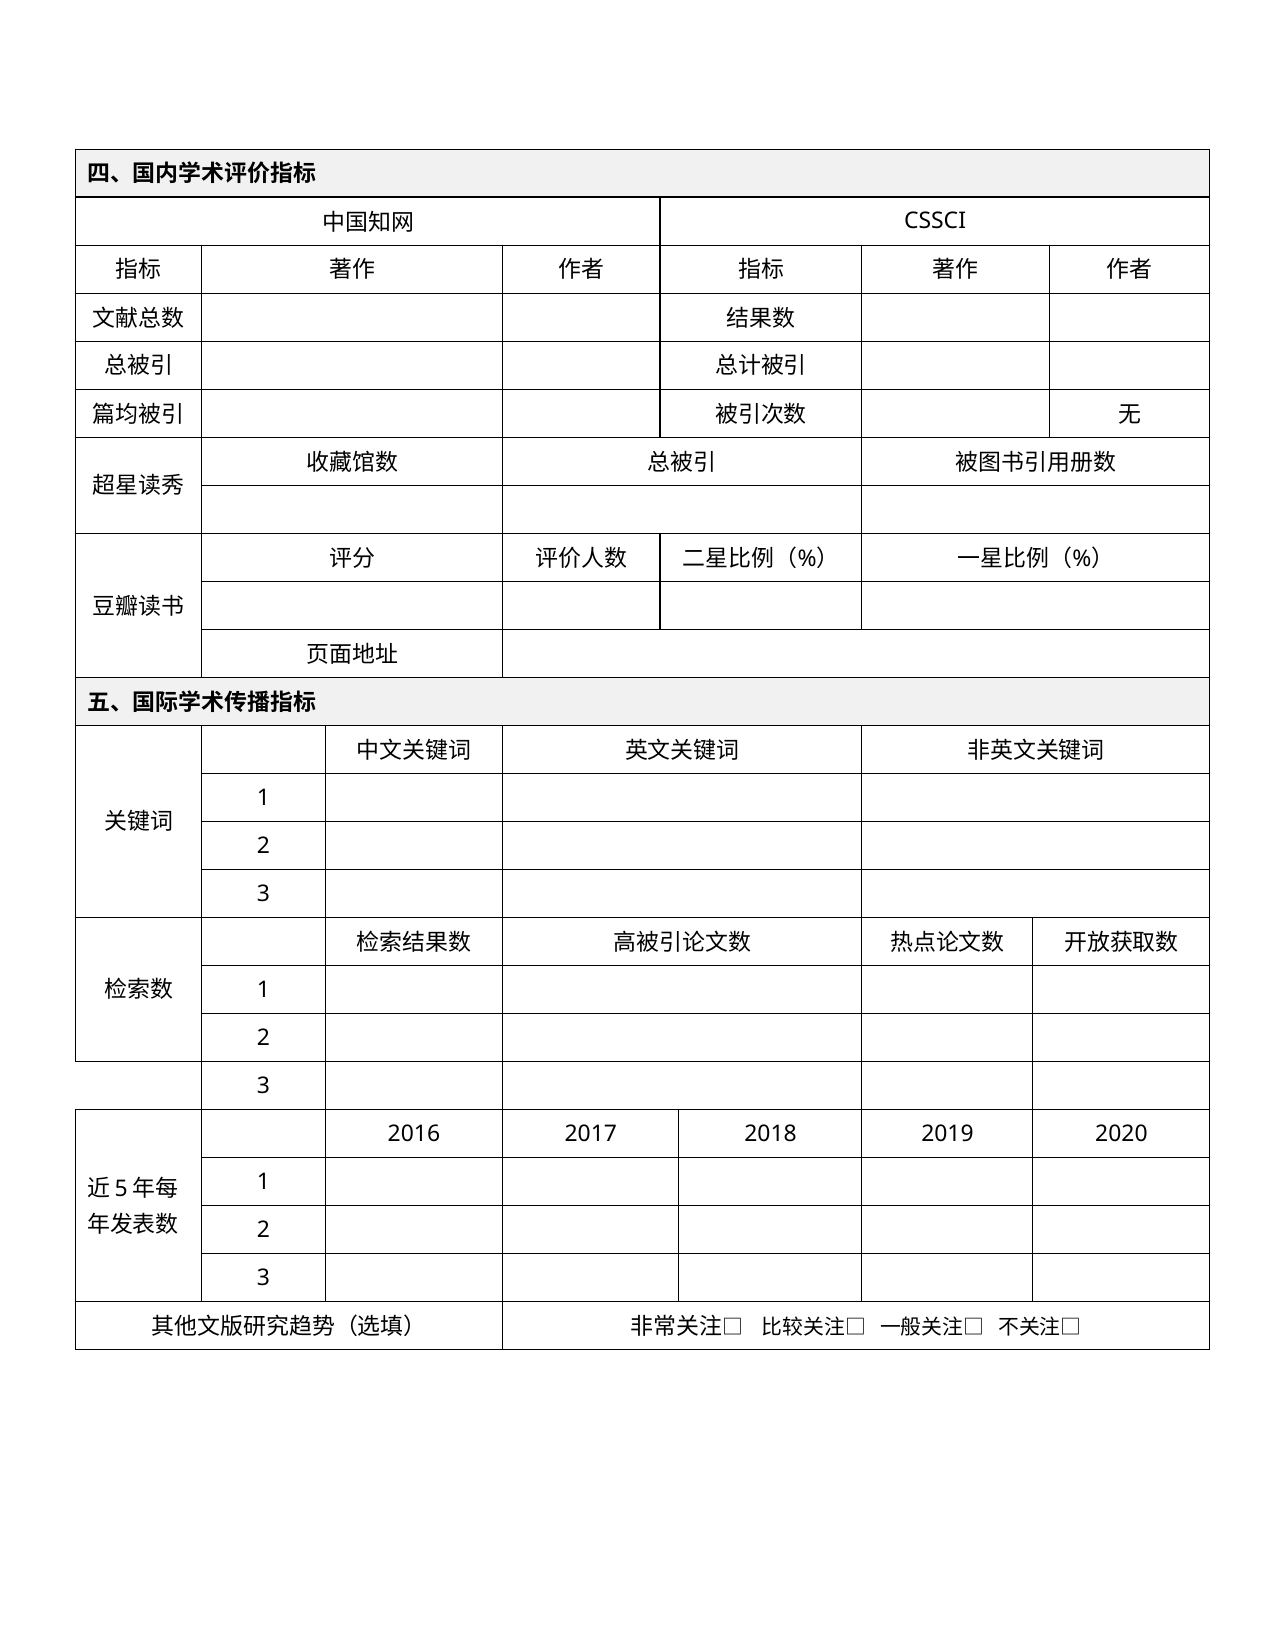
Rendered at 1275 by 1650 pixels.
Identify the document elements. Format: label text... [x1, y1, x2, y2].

table_cell 2 [202, 1014, 325, 1061]
table_cell 近5年每年发表数 [76, 1110, 201, 1301]
table_cell [503, 1158, 678, 1205]
table_cell [862, 1062, 1032, 1109]
table_cell 关键词 [76, 726, 201, 917]
table_cell [679, 1206, 861, 1253]
table_cell [503, 630, 1209, 677]
table_cell 3 [202, 1254, 325, 1301]
table_cell 2 [202, 822, 325, 869]
table_cell [1050, 294, 1209, 341]
table_cell [862, 1254, 1032, 1301]
table_cell 1 [202, 774, 325, 821]
table_cell [326, 1206, 502, 1253]
table_cell 被图书引用册数 [862, 438, 1209, 484]
table_cell [503, 390, 659, 437]
table_cell [503, 342, 659, 388]
table_cell 收藏馆数 [202, 438, 502, 484]
table_cell 二星比例（%） [661, 534, 861, 581]
table_cell 著作 [862, 246, 1049, 292]
table_cell 非常关注□ 比较关注□ 一般关注□ 不关注□ [503, 1302, 1209, 1349]
table_cell [862, 966, 1032, 1013]
table_cell [679, 1158, 861, 1205]
table_cell 页面地址 [202, 630, 502, 677]
table_cell 其他文版研究趋势（选填） [76, 1302, 502, 1349]
table_cell [202, 726, 325, 773]
table_cell [862, 294, 1049, 341]
table_cell 2016 [326, 1110, 502, 1157]
table_cell 文献总数 [76, 294, 201, 341]
table_cell [326, 966, 502, 1013]
table_cell 豆瓣读书 [76, 534, 201, 677]
table_cell 英文关键词 [503, 726, 861, 773]
table_cell 检索数 [76, 918, 201, 1061]
table_cell [1033, 1158, 1209, 1205]
table_cell [862, 774, 1209, 821]
table_cell [202, 582, 502, 629]
table_cell [326, 1014, 502, 1061]
table_cell 开放获取数 [1033, 918, 1209, 965]
table_cell [1033, 1206, 1209, 1253]
table_cell [862, 486, 1209, 533]
table_cell 被引次数 [661, 390, 861, 437]
table_cell [862, 1014, 1032, 1061]
table_cell 总计被引 [661, 342, 861, 388]
table_cell 作者 [1050, 246, 1209, 292]
table_cell [326, 1158, 502, 1205]
table_cell 一星比例（%） [862, 534, 1209, 581]
table_cell [326, 774, 502, 821]
table_cell [202, 1110, 325, 1157]
table_cell 高被引论文数 [503, 918, 861, 965]
table_cell 无 [1050, 390, 1209, 437]
table_cell 1 [202, 1158, 325, 1205]
table_cell [503, 774, 861, 821]
table_cell [1033, 1014, 1209, 1061]
table_cell 指标 [661, 246, 861, 292]
table_cell [503, 822, 861, 869]
table_cell [679, 1254, 861, 1301]
table_cell [503, 486, 861, 533]
table_cell 结果数 [661, 294, 861, 341]
table_cell [503, 1062, 861, 1109]
table_cell [503, 1206, 678, 1253]
table_cell 检索结果数 [326, 918, 502, 965]
table_cell [503, 870, 861, 917]
table_cell [503, 294, 659, 341]
table_cell [1033, 1254, 1209, 1301]
table_cell 中文关键词 [326, 726, 502, 773]
table_cell [862, 822, 1209, 869]
table_cell [202, 918, 325, 965]
table_cell [503, 582, 659, 629]
table_cell [862, 1158, 1032, 1205]
table_cell 热点论文数 [862, 918, 1032, 965]
table_cell [326, 1254, 502, 1301]
table_cell [202, 486, 502, 533]
table_cell 评价人数 [503, 534, 659, 581]
table_cell 非英文关键词 [862, 726, 1209, 773]
table_cell 2017 [503, 1110, 678, 1157]
table_cell [503, 1014, 861, 1061]
table_cell 总被引 [503, 438, 861, 484]
table_cell 3 [202, 1062, 325, 1109]
table_cell [202, 390, 502, 437]
table_cell 总被引 [76, 342, 201, 388]
table_cell [862, 870, 1209, 917]
table_cell [1033, 1062, 1209, 1109]
table_cell [326, 1062, 502, 1109]
table_cell 2020 [1033, 1110, 1209, 1157]
table_cell 3 [202, 870, 325, 917]
table_header 四、国内学术评价指标 [76, 150, 1209, 196]
table_cell 1 [202, 966, 325, 1013]
table_cell 中国知网 [76, 198, 659, 244]
table_cell 2018 [679, 1110, 861, 1157]
table_cell 2 [202, 1206, 325, 1253]
table_cell [862, 582, 1209, 629]
table_cell 篇均被引 [76, 390, 201, 437]
table_cell [326, 870, 502, 917]
table_cell 超星读秀 [76, 438, 201, 533]
table_cell 2019 [862, 1110, 1032, 1157]
table_cell [1033, 966, 1209, 1013]
table_cell [202, 342, 502, 388]
table_cell [862, 390, 1049, 437]
table_cell [503, 966, 861, 1013]
table_cell 评分 [202, 534, 502, 581]
table_cell 作者 [503, 246, 659, 292]
table_cell [661, 582, 861, 629]
table_cell 五、国际学术传播指标 [76, 678, 1209, 725]
table_cell [862, 342, 1049, 388]
table_cell 指标 [76, 246, 201, 292]
table_cell [503, 1254, 678, 1301]
table_cell CSSCI [661, 198, 1209, 244]
table_cell [202, 294, 502, 341]
table_cell 著作 [202, 246, 502, 292]
table_cell [1050, 342, 1209, 388]
table_cell [326, 822, 502, 869]
table_cell [862, 1206, 1032, 1253]
